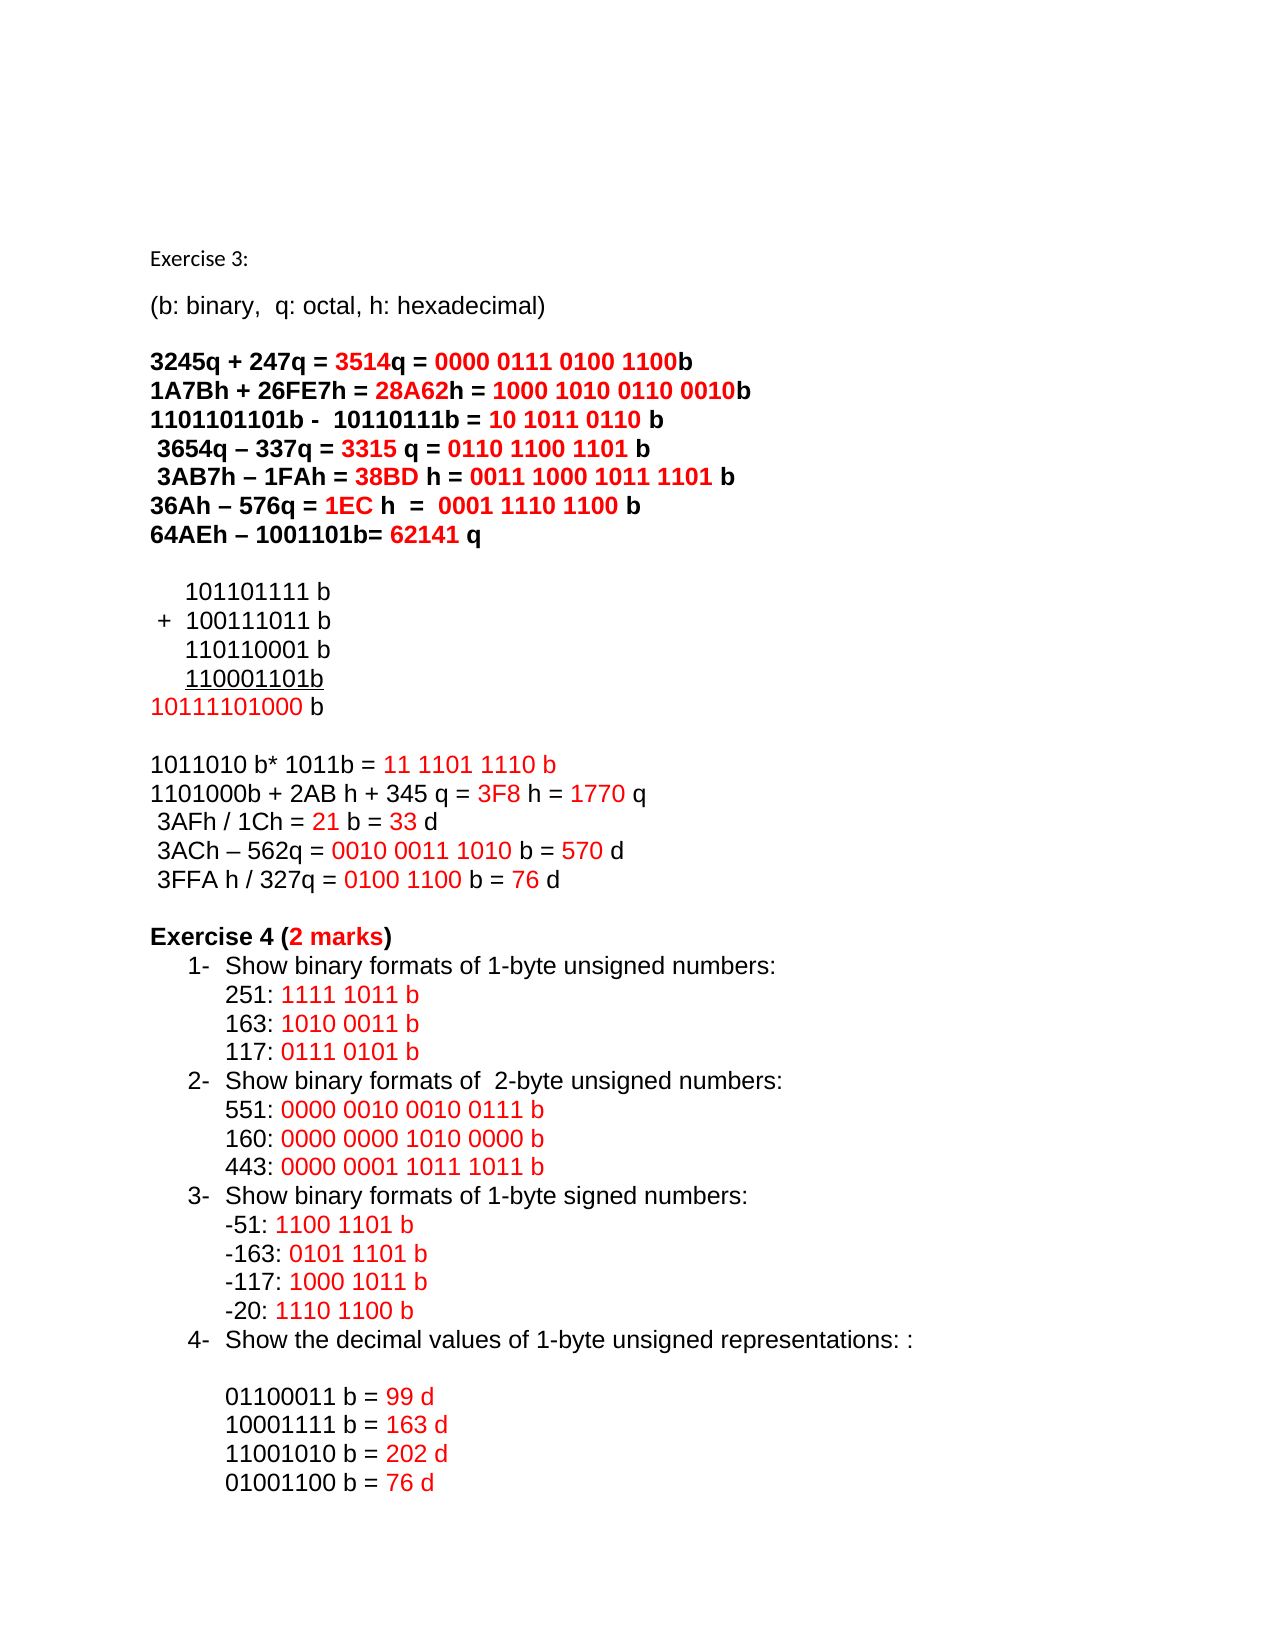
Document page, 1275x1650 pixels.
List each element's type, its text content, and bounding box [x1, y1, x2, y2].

text 3AFh / 1Ch = 21 b = 33 d [150, 807, 1125, 836]
text -20: 1110 1100 b [225, 1296, 1125, 1325]
text 10111101000 b [150, 692, 1125, 721]
text 117: 0111 0101 b [225, 1037, 1125, 1066]
text 3AB7h – 1FAh = 38BD h = 0011 1000 1011 1101 b [150, 462, 1125, 491]
text 36Ah – 576q = 1EC h = 0001 1110 1100 b [150, 491, 1125, 520]
text (b: binary, q: octal, h: hexadecimal) [150, 291, 1125, 319]
text 160: 0000 0000 1010 0000 b [225, 1124, 1125, 1152]
list Show binary formats of 1-byte unsigned numbers: [187, 951, 1125, 980]
text 110110001 b [150, 635, 1125, 664]
text 110001101b [150, 664, 1125, 692]
text 3245q + 247q = 3514q = 0000 0111 0100 1100b [150, 347, 1125, 376]
text 3654q – 337q = 3315 q = 0110 1100 1101 b [150, 434, 1125, 462]
text -51: 1100 1101 b [225, 1210, 1125, 1239]
text 01001100 b = 76 d [150, 1468, 1125, 1497]
text 101101111 b [150, 577, 1125, 606]
list Show binary formats of 2-byte unsigned numbers: [187, 1066, 1125, 1095]
text 3ACh – 562q = 0010 0011 1010 b = 570 d [150, 836, 1125, 865]
text -117: 1000 1011 b [225, 1267, 1125, 1296]
text 443: 0000 0001 1011 1011 b [225, 1152, 1125, 1181]
text 163: 1010 0011 b [225, 1009, 1125, 1037]
text 1011010 b* 1011b = 11 1101 1110 b [150, 750, 1125, 779]
text 1101101101b - 10110111b = 10 1011 0110 b [150, 405, 1125, 434]
text 11001010 b = 202 d [150, 1439, 1125, 1468]
text 1101000b + 2AB h + 345 q = 3F8 h = 1770 q [150, 779, 1125, 807]
text 01100011 b = 99 d [150, 1382, 1125, 1410]
list Show binary formats of 1-byte signed numbers: [187, 1181, 1125, 1210]
text -163: 0101 1101 b [225, 1239, 1125, 1267]
text 251: 1111 1011 b [225, 980, 1125, 1009]
text 3FFA h / 327q = 0100 1100 b = 76 d [150, 865, 1125, 894]
text Exercise 3: [150, 244, 1125, 272]
text 10001111 b = 163 d [150, 1410, 1125, 1439]
text 64AEh – 1001101b= 62141 q [150, 520, 1125, 549]
text 551: 0000 0010 0010 0111 b [225, 1095, 1125, 1124]
text 1A7Bh + 26FE7h = 28A62h = 1000 1010 0110 0010b [150, 376, 1125, 405]
text + 100111011 b [150, 606, 1125, 635]
list Show the decimal values of 1-byte unsigned representations: : [187, 1325, 1125, 1354]
text Exercise 4 (2 marks) [150, 922, 1125, 951]
